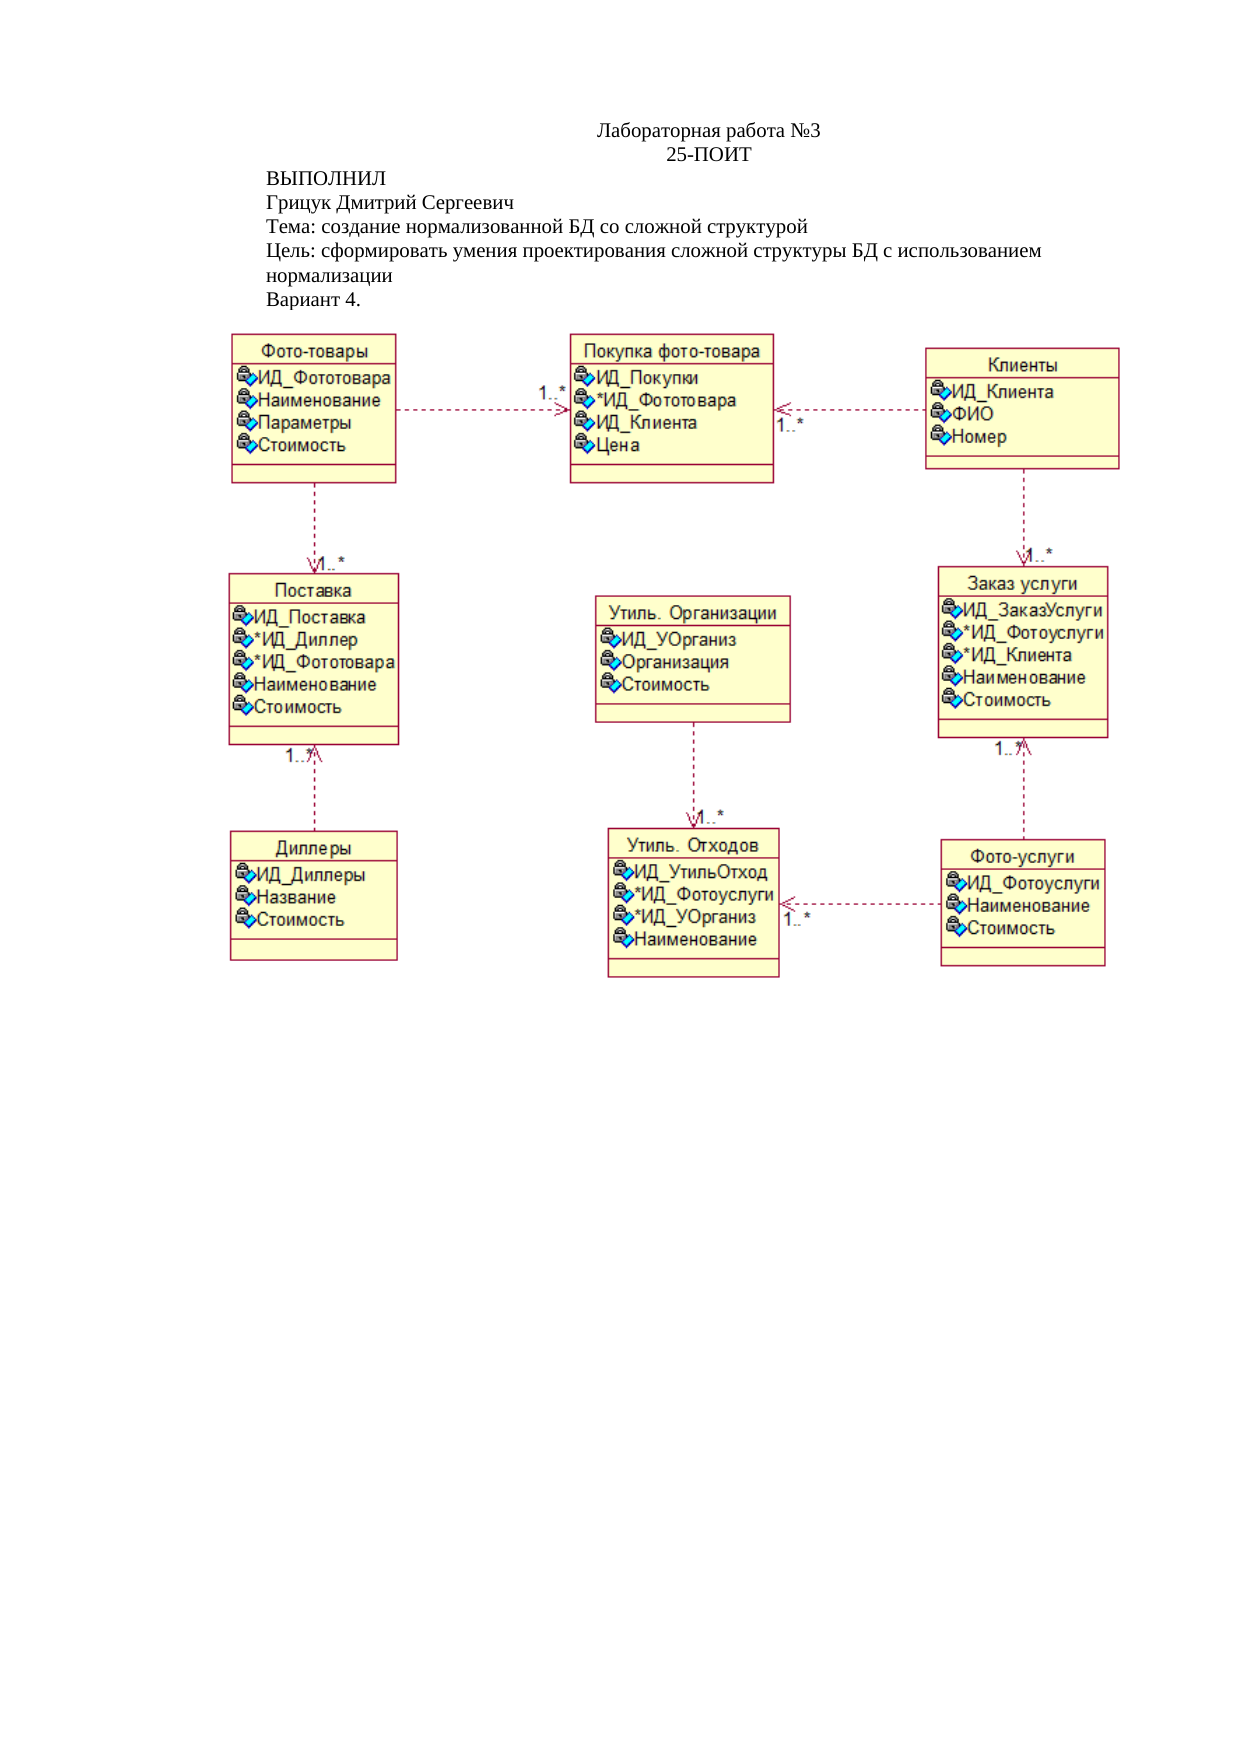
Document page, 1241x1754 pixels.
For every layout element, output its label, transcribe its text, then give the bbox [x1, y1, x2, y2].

text Вариант 4. [177, 287, 1152, 310]
text Лабораторная работа №3 [177, 118, 1152, 142]
text Тема: создание нормализованной БД со сложной структурой [177, 214, 1152, 238]
picture [177, 310, 1152, 1031]
text 25-ПОИТ [177, 142, 1152, 166]
text Грицук Дмитрий Сергеевич [177, 190, 1152, 214]
text ВЫПОЛНИЛ [177, 166, 1152, 190]
text Цель: сформировать умения проектирования сложной структуры БД с использованием нормализации [266, 238, 1152, 287]
